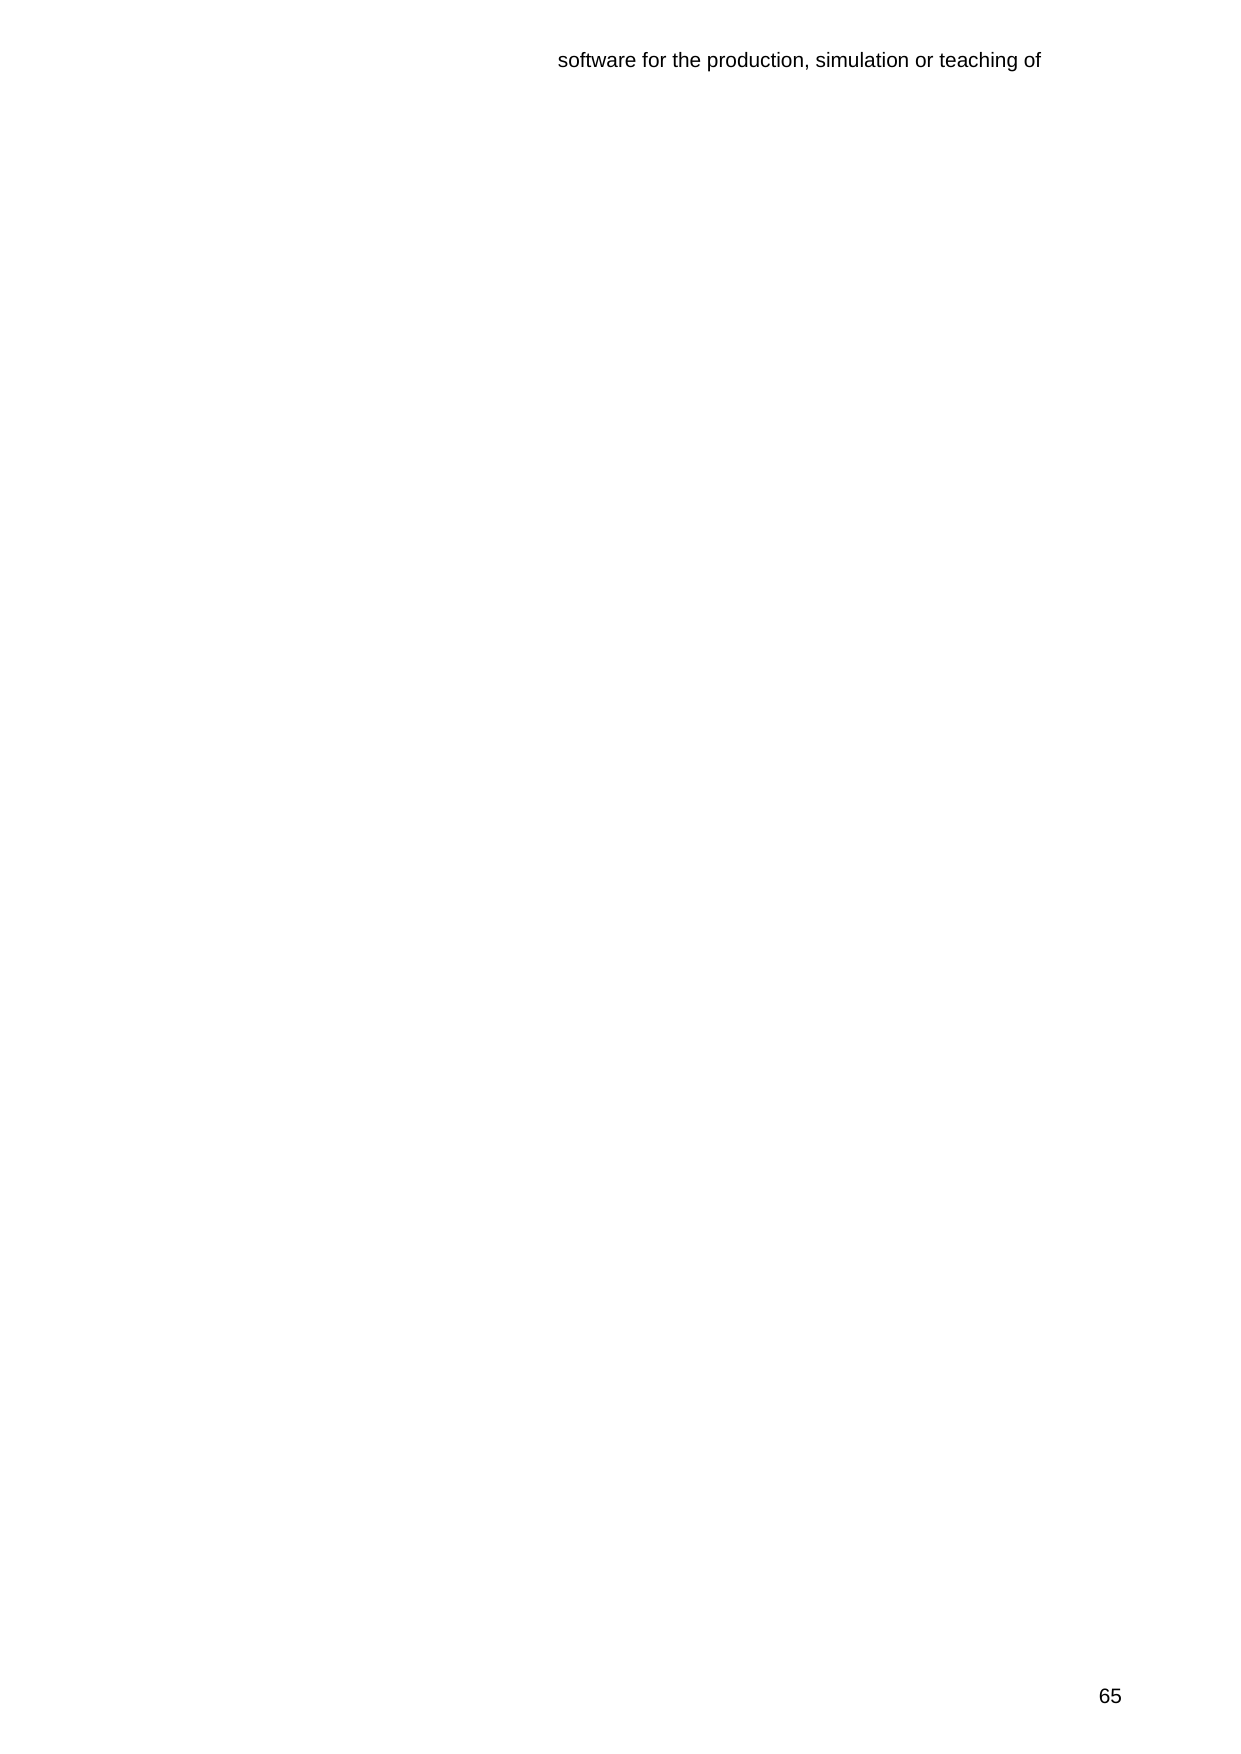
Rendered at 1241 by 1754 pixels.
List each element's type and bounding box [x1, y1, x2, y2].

text [558, 48, 1094, 72]
